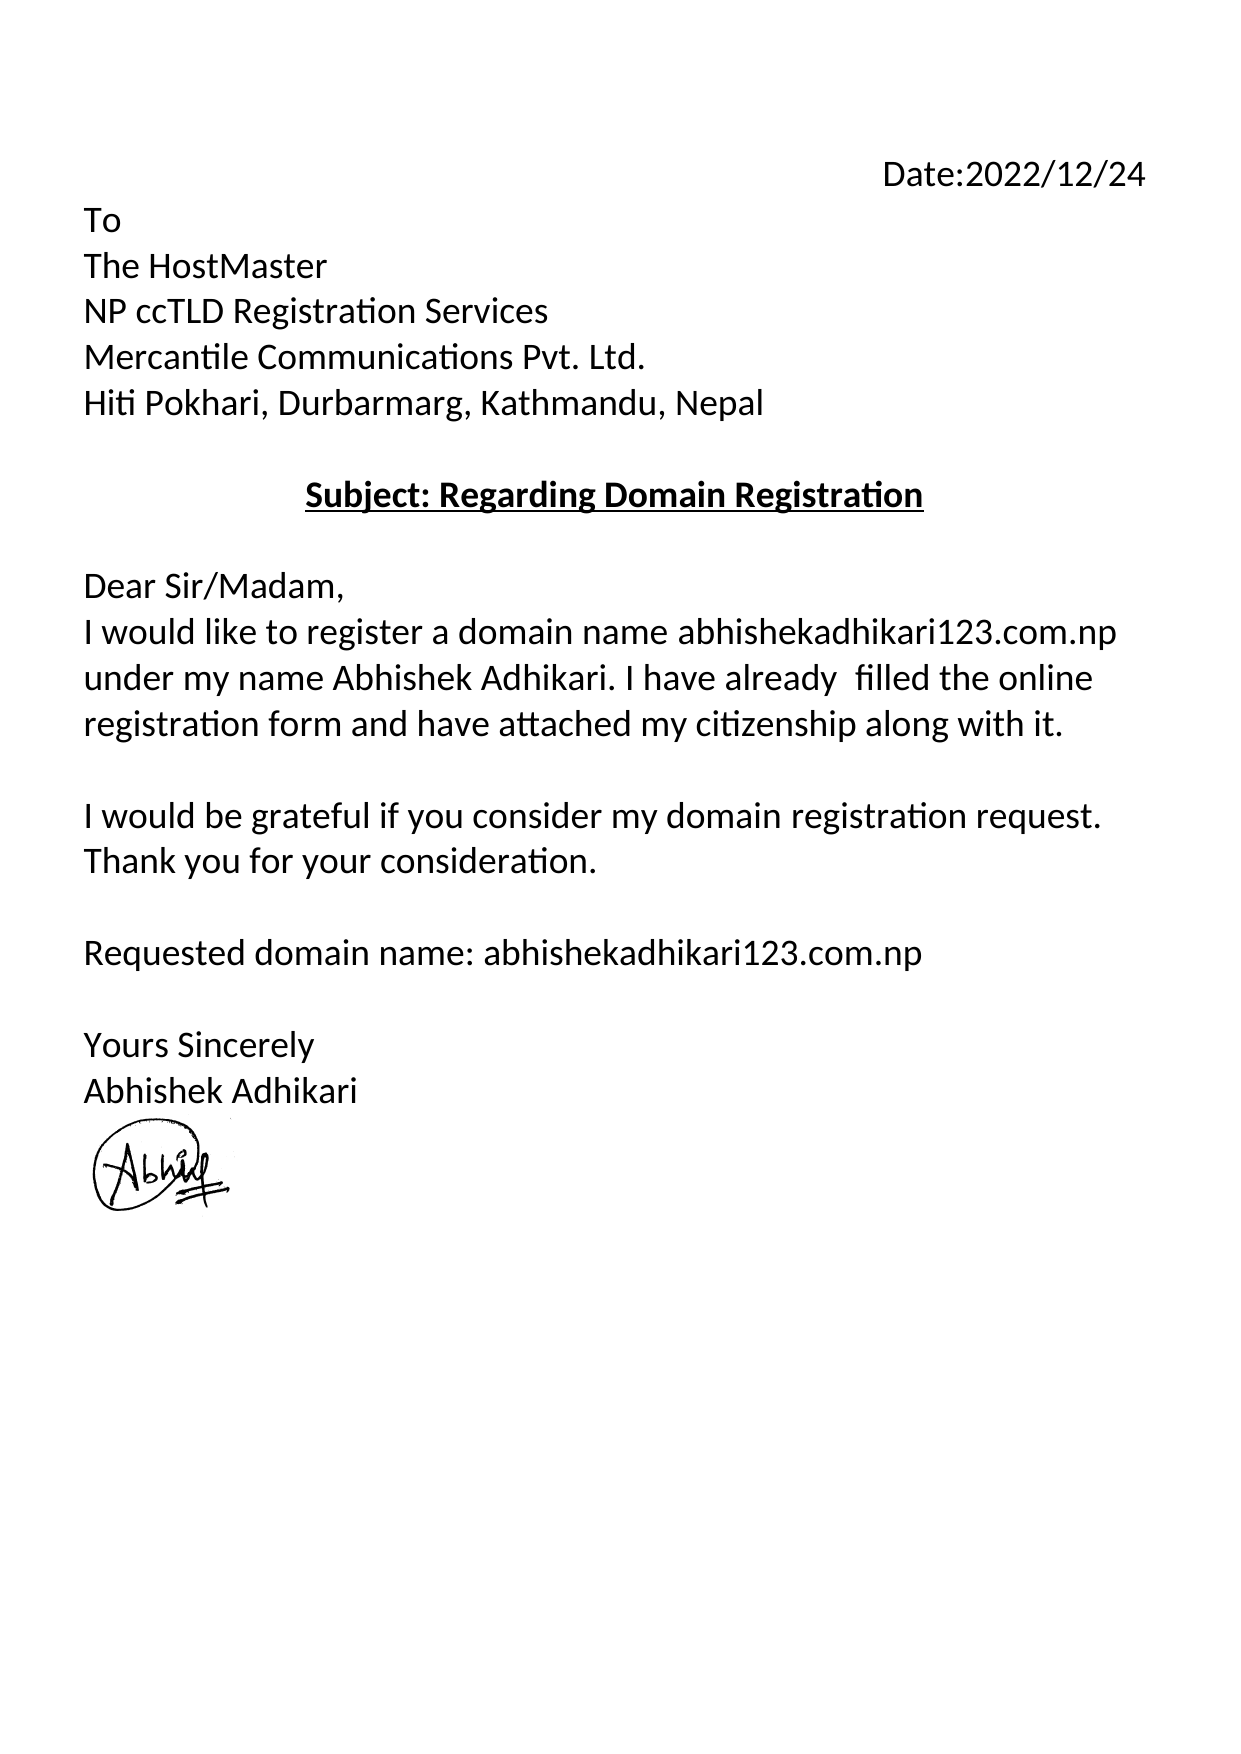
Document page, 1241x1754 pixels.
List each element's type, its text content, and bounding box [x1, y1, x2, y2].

text Abhishek Adhikari [83, 1067, 1146, 1112]
text I would like to register a domain name abhishekadhikari123.com.np under my name Abhishek Adhikari. I have already filled the online registration form and have attached my citizenship along with it. [83, 608, 1167, 746]
text Dear Sir/Madam, [83, 562, 1146, 608]
text Subject: Regarding Domain Registration [83, 471, 1146, 517]
text To [83, 196, 1146, 242]
text Yours Sincerely [83, 1021, 1146, 1067]
picture [83, 1112, 236, 1222]
text I would be grateful if you consider my domain registration request. Thank you for your consideration. [83, 792, 1167, 883]
text Requested domain name: abhishekadhikari123.com.np [83, 929, 1146, 975]
text NP ccTLD Registration Services [83, 287, 1146, 333]
text The HostMaster [83, 242, 1146, 287]
text Mercantile Communications Pvt. Ltd. [83, 333, 1146, 379]
text Date:2022/12/24 [187, 150, 1146, 196]
text Hiti Pokhari, Durbarmarg, Kathmandu, Nepal [83, 379, 1146, 425]
